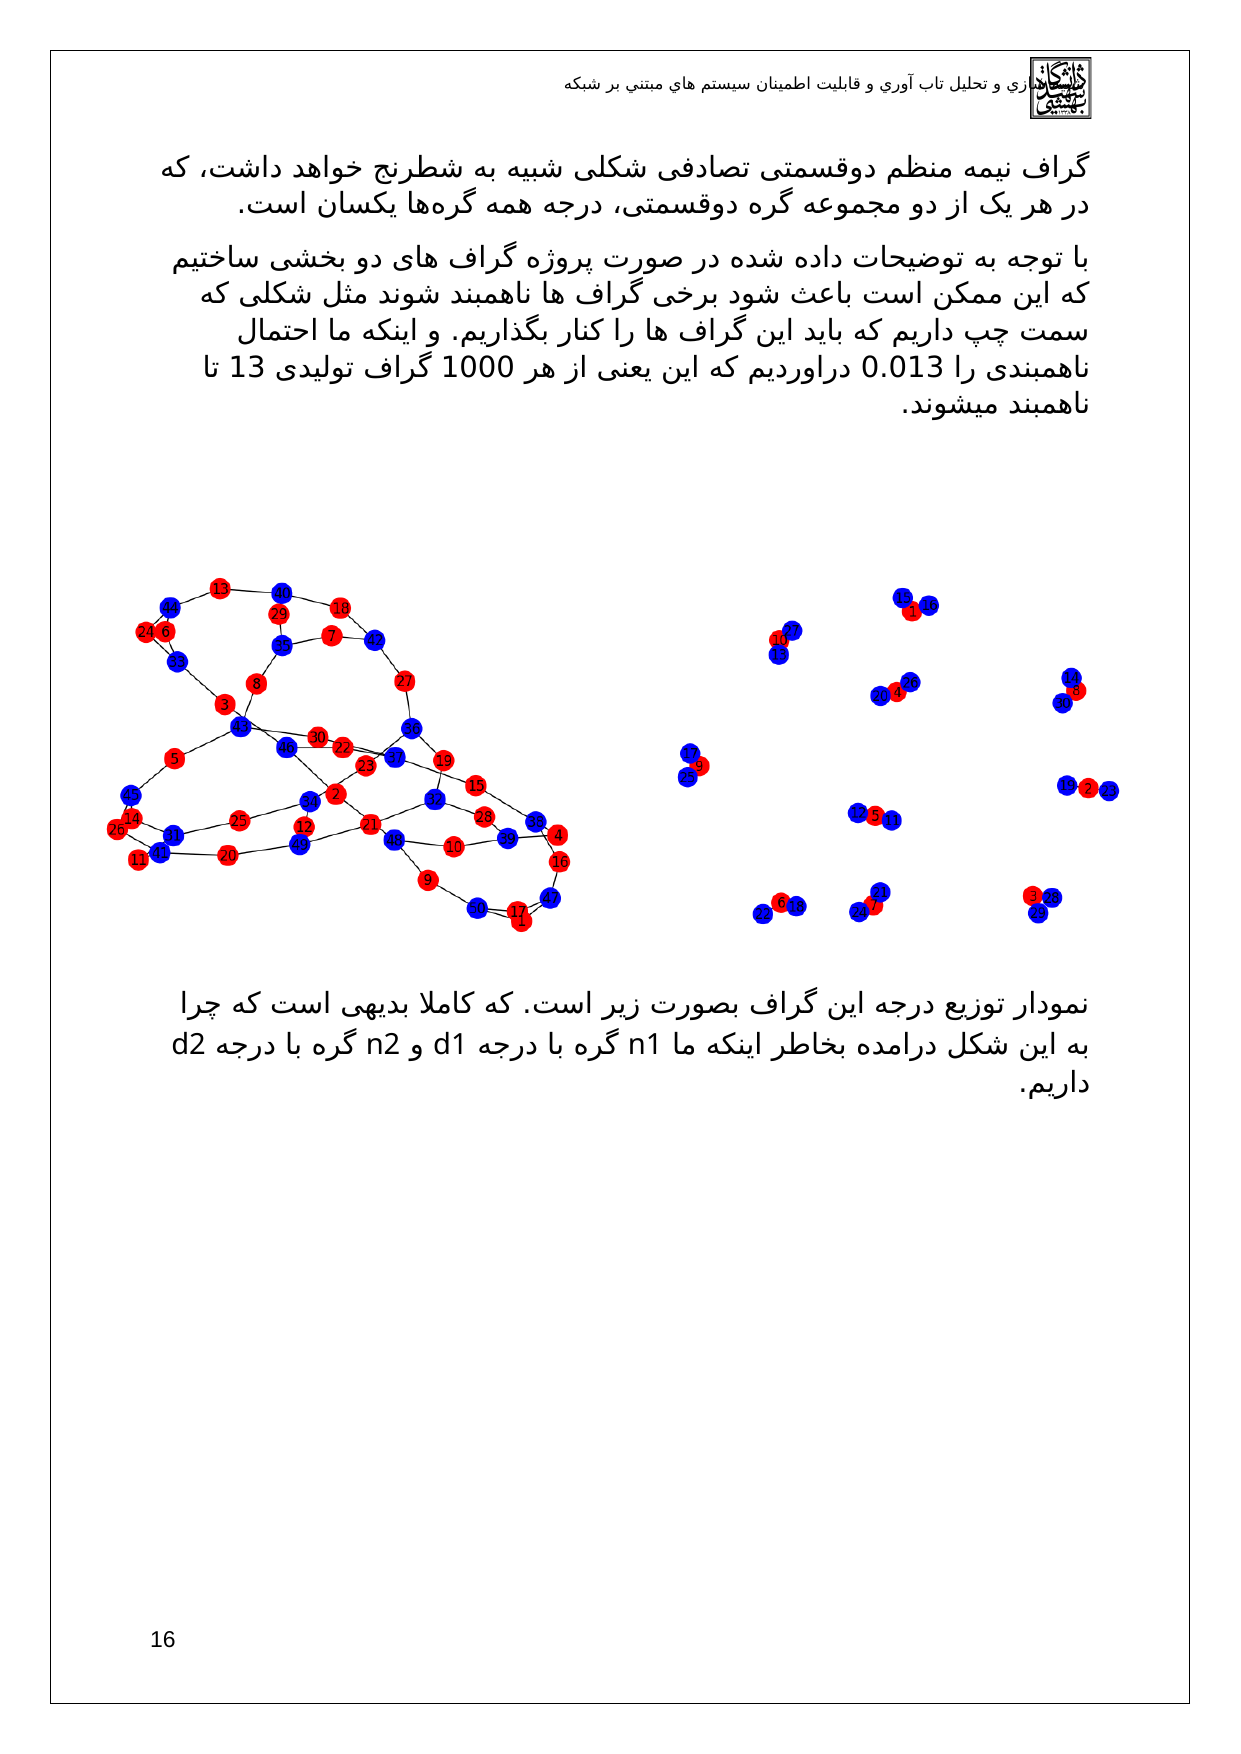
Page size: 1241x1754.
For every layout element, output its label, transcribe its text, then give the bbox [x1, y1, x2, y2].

text گراف نیمه منظم دوقسمتی تصادفی شکلی شبیه به شطرنج خواهد داشت، که در هر یک از دو مجموعه گره دوقسمتی، درجه همه گره‌ها یکسان است. [150, 150, 1090, 221]
picture [1030, 57, 1092, 119]
picture [635, 557, 1161, 955]
picture [62, 547, 614, 964]
text با توجه به توضیحات داده شده در صورت پروژه گراف های دو بخشی ساختیم که این ممکن است باعث شود برخی گراف ها ناهمبند شوند مثل شکلی که سمت چپ داریم که باید این گراف ها را کنار بگذاریم. و اینکه ما احتمال ناهمبندی را 0.013 دراوردیم که این یعنی از هر 1000 گراف تولیدی 13 تا ناهمبند میشوند. [150, 240, 1090, 421]
